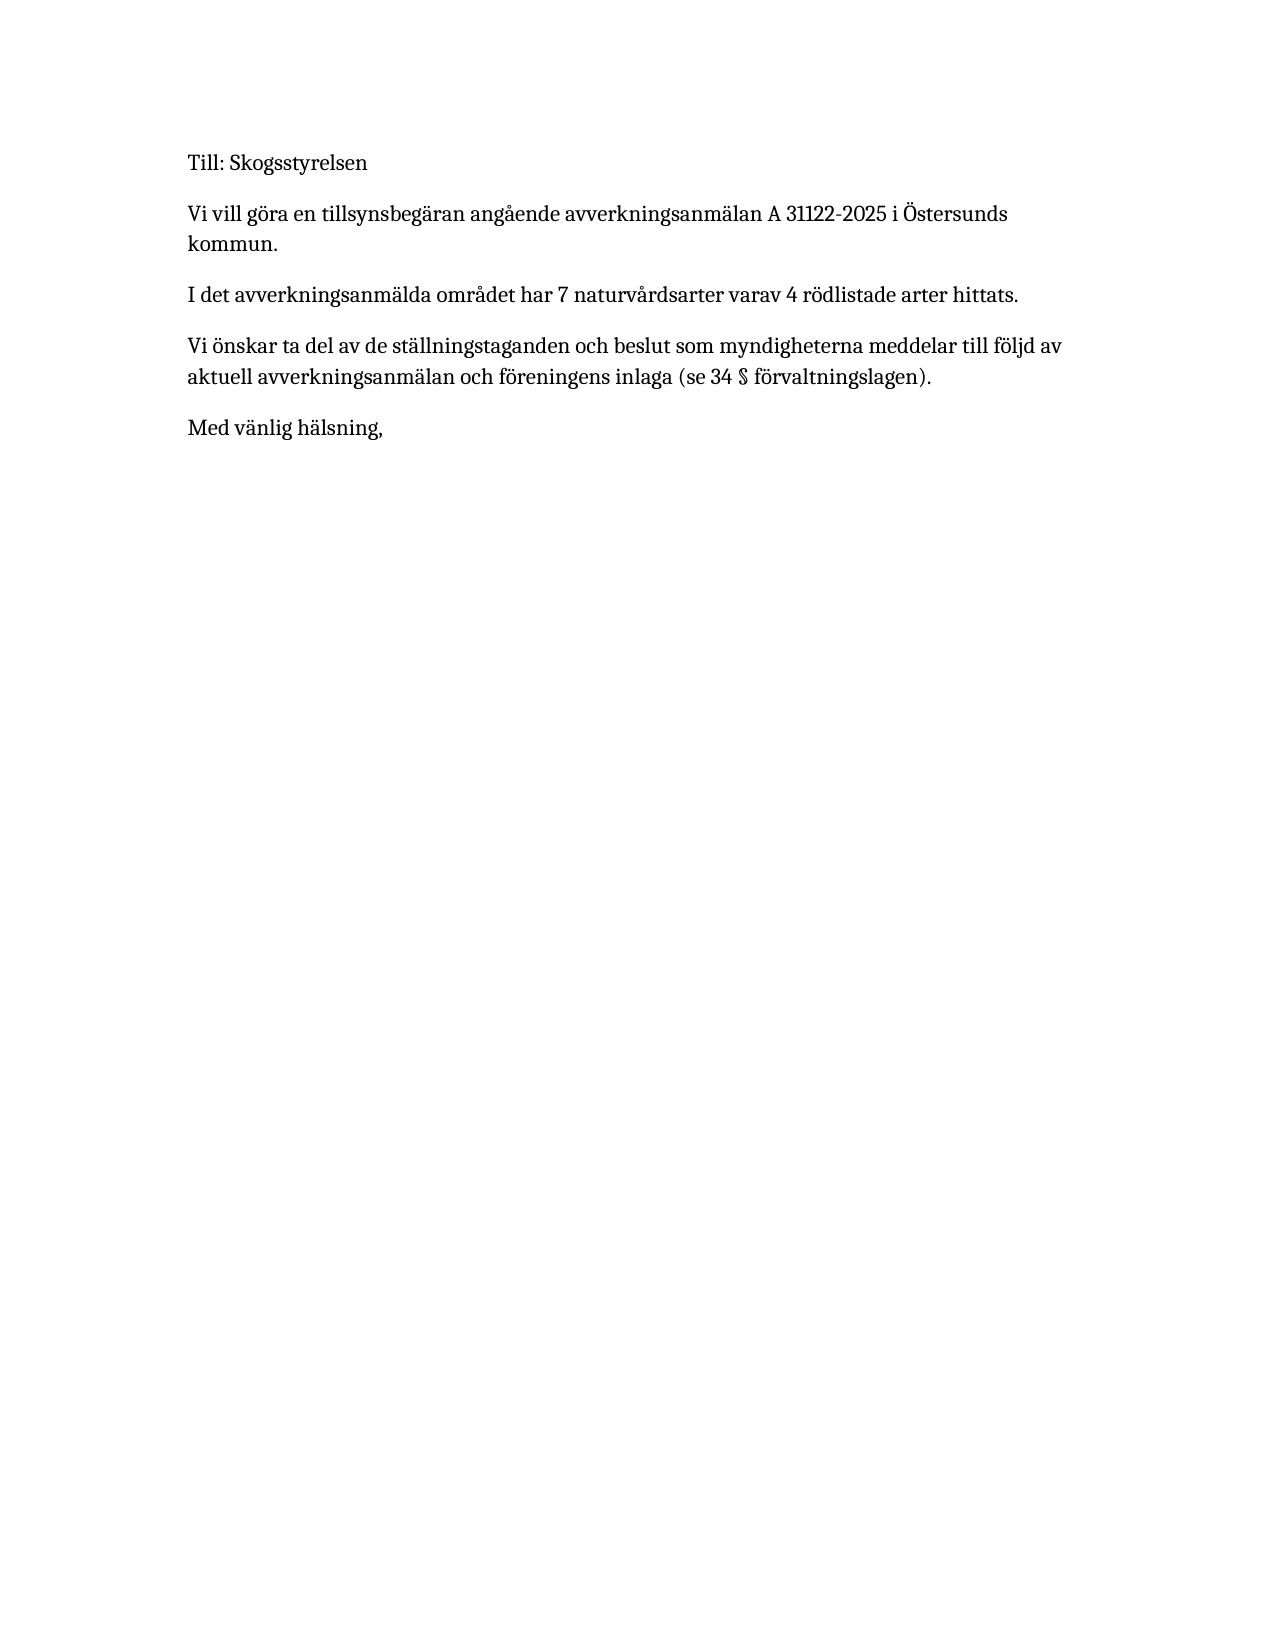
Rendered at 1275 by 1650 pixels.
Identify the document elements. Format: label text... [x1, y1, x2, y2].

text Vi önskar ta del av de ställningstaganden och beslut som myndigheterna meddelar till följd av aktuell avverkningsanmälan och föreningens inlaga (se 34 § förvaltningslagen). [187, 333, 1087, 390]
text Till: Skogsstyrelsen [187, 150, 1087, 176]
text Vi vill göra en tillsynsbegäran angående avverkningsanmälan A 31122-2025 i Östersunds kommun. [187, 201, 1087, 258]
text Med vänlig hälsning, [187, 414, 1087, 471]
text I det avverkningsanmälda området har 7 naturvårdsarter varav 4 rödlistade arter hittats. [187, 282, 1087, 309]
